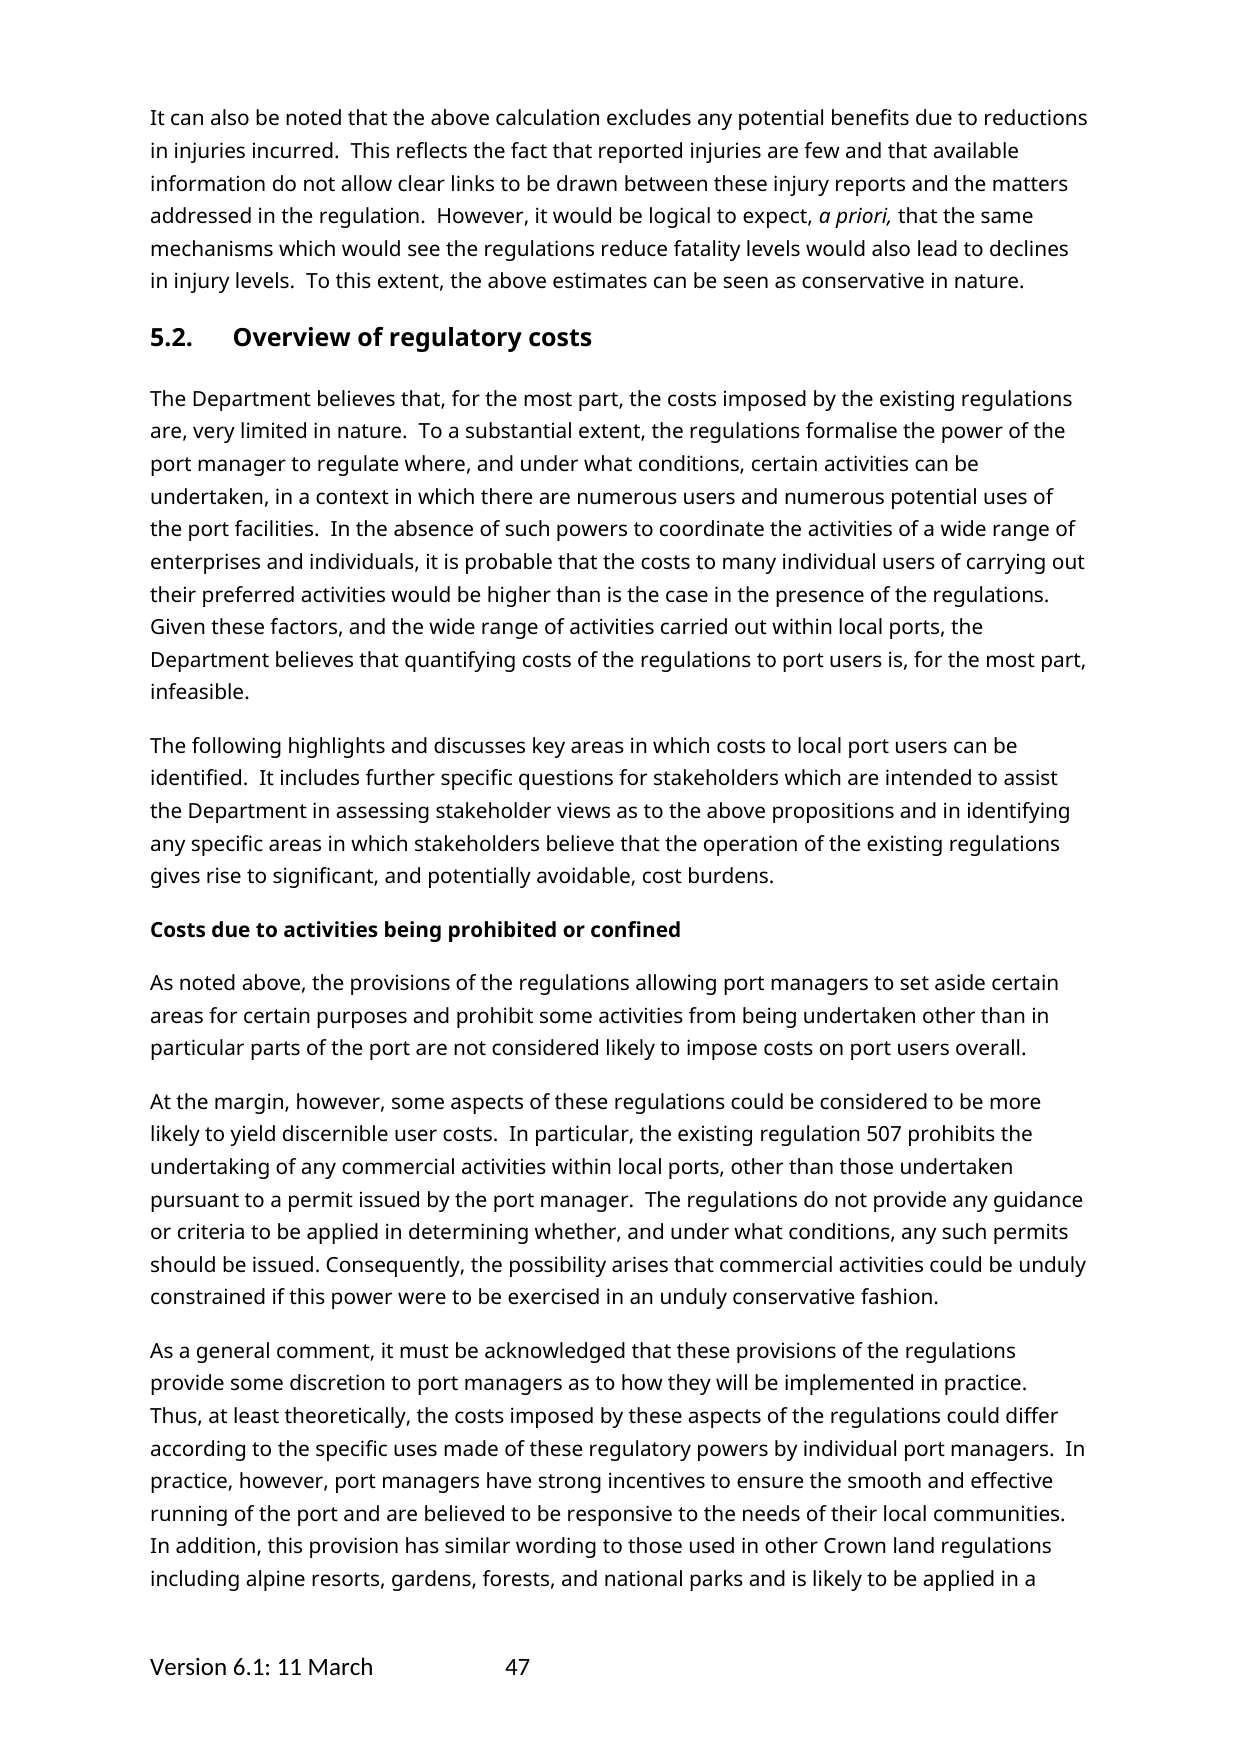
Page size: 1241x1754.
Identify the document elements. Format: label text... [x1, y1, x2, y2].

text The following highlights and discusses key areas in which costs to local port users can be identified. It includes further specific questions for stakeholders which are intended to assist the Department in assessing stakeholder views as to the above propositions and in identifying any specific areas in which stakeholders believe that the operation of the existing regulations gives rise to significant, and potentially avoidable, cost burdens. [150, 731, 1090, 890]
subtitle Overview of regulatory costs [150, 320, 1090, 354]
text As noted above, the provisions of the regulations allowing port managers to set aside certain areas for certain purposes and prohibit some activities from being undertaken other than in particular parts of the port are not considered likely to impose costs on port users overall. [150, 968, 1090, 1062]
text At the margin, however, some aspects of these regulations could be considered to be more likely to yield discernible user costs. In particular, the existing regulation 507 prohibits the undertaking of any commercial activities within local ports, other than those undertaken pursuant to a permit issued by the port manager. The regulations do not provide any guidance or criteria to be applied in determining whether, and under what conditions, any such permits should be issued. Consequently, the possibility arises that commercial activities could be unduly constrained if this power were to be exercised in an unduly conservative fashion. [150, 1087, 1090, 1311]
text It can also be noted that the above calculation excludes any potential benefits due to reductions in injuries incurred. This reflects the fact that reported injuries are few and that available information do not allow clear links to be drawn between these injury reports and the matters addressed in the regulation. However, it would be logical to expect, a priori, that the same mechanisms which would see the regulations reduce fatality levels would also lead to declines in injury levels. To this extent, the above estimates can be seen as conservative in nature. [150, 103, 1090, 295]
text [150, 1336, 1090, 1593]
text Costs due to activities being prohibited or confined [150, 915, 1090, 943]
text The Department believes that, for the most part, the costs imposed by the existing regulations are, very limited in nature. To a substantial extent, the regulations formalise the power of the port manager to regulate where, and under what conditions, certain activities can be undertaken, in a context in which there are numerous users and numerous potential uses of the port facilities. In the absence of such powers to coordinate the activities of a wide range of enterprises and individuals, it is probable that the costs to many individual users of carrying out their preferred activities would be higher than is the case in the presence of the regulations. Given these factors, and the wide range of activities carried out within local ports, the Department believes that quantifying costs of the regulations to port users is, for the most part, infeasible. [150, 384, 1090, 706]
